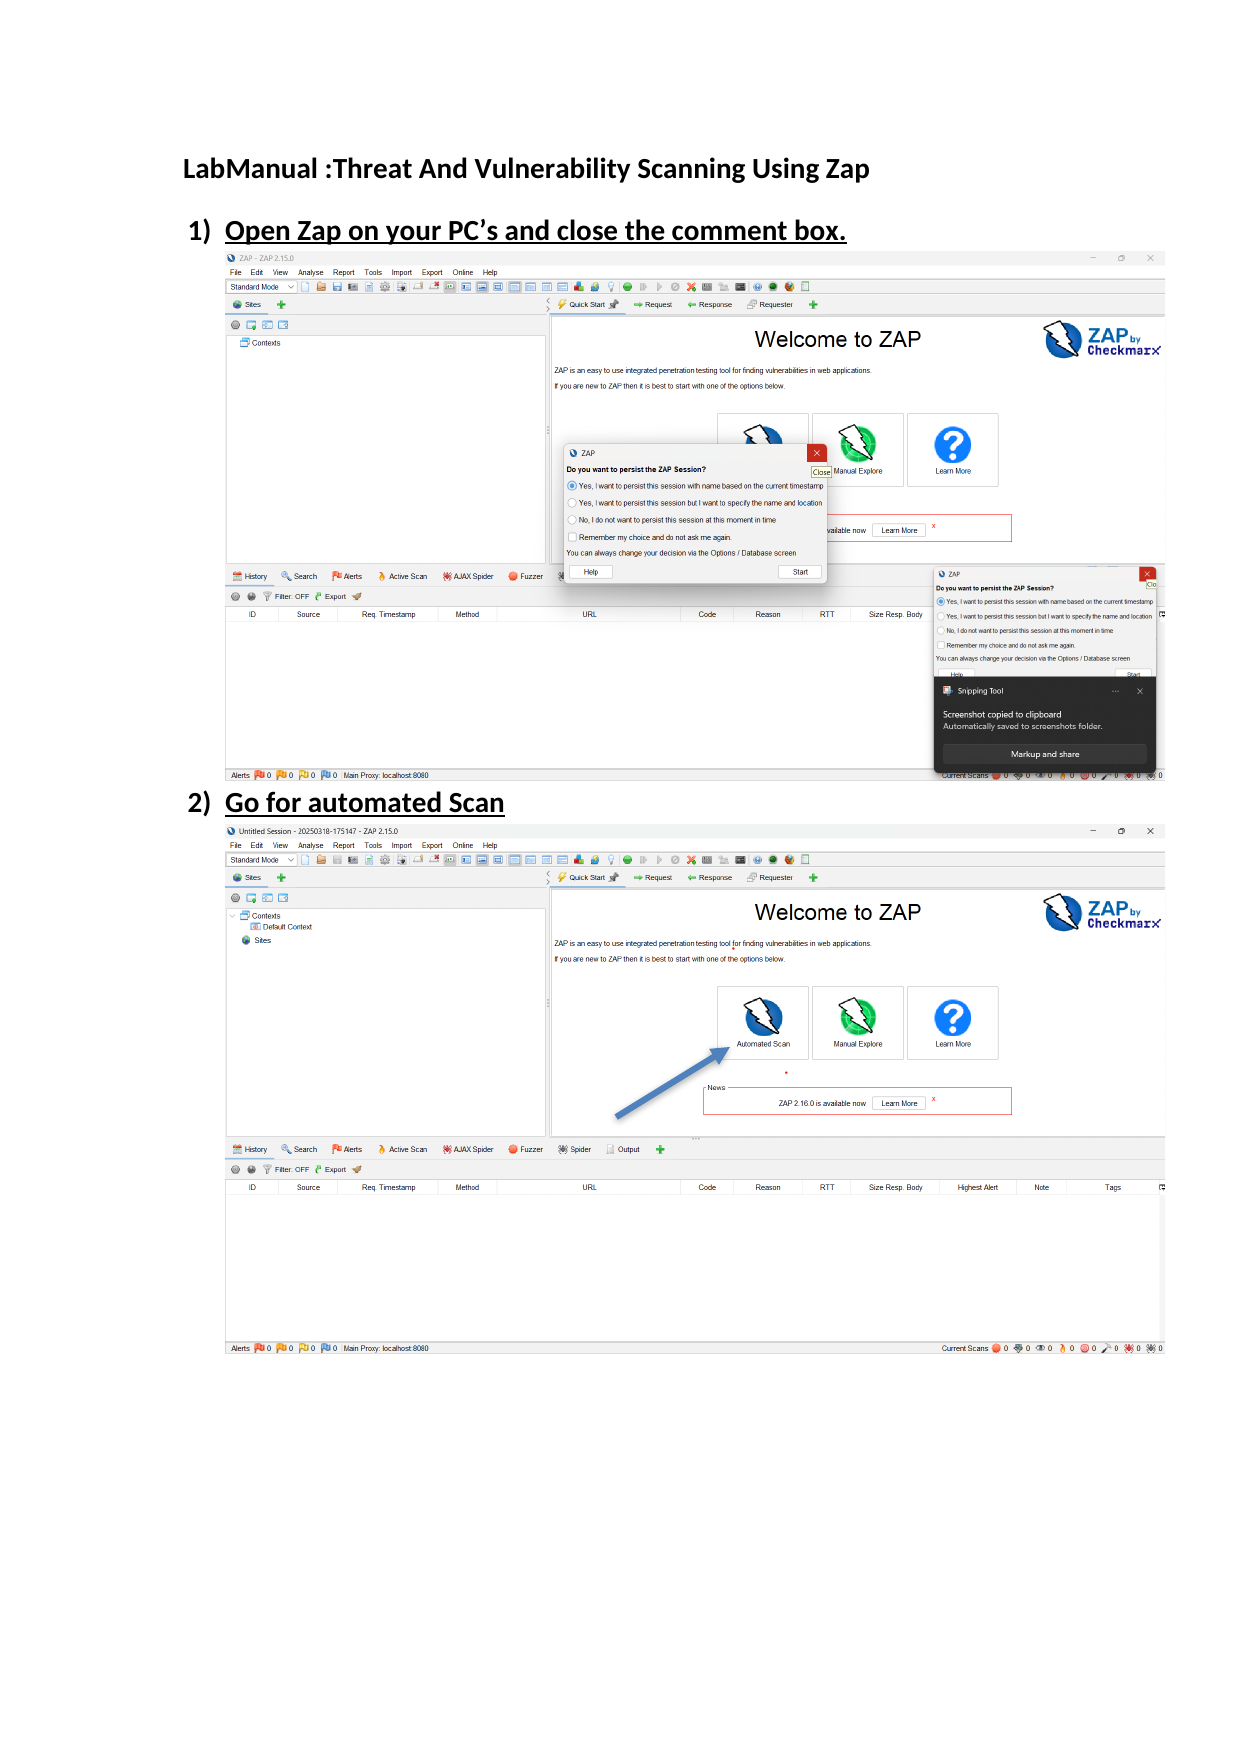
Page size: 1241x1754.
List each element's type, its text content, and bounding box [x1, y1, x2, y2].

picture [225, 824, 1166, 1354]
picture [225, 251, 1166, 781]
text LabManual :Threat And Vulnerability Scanning Using Zap [150, 150, 1090, 186]
